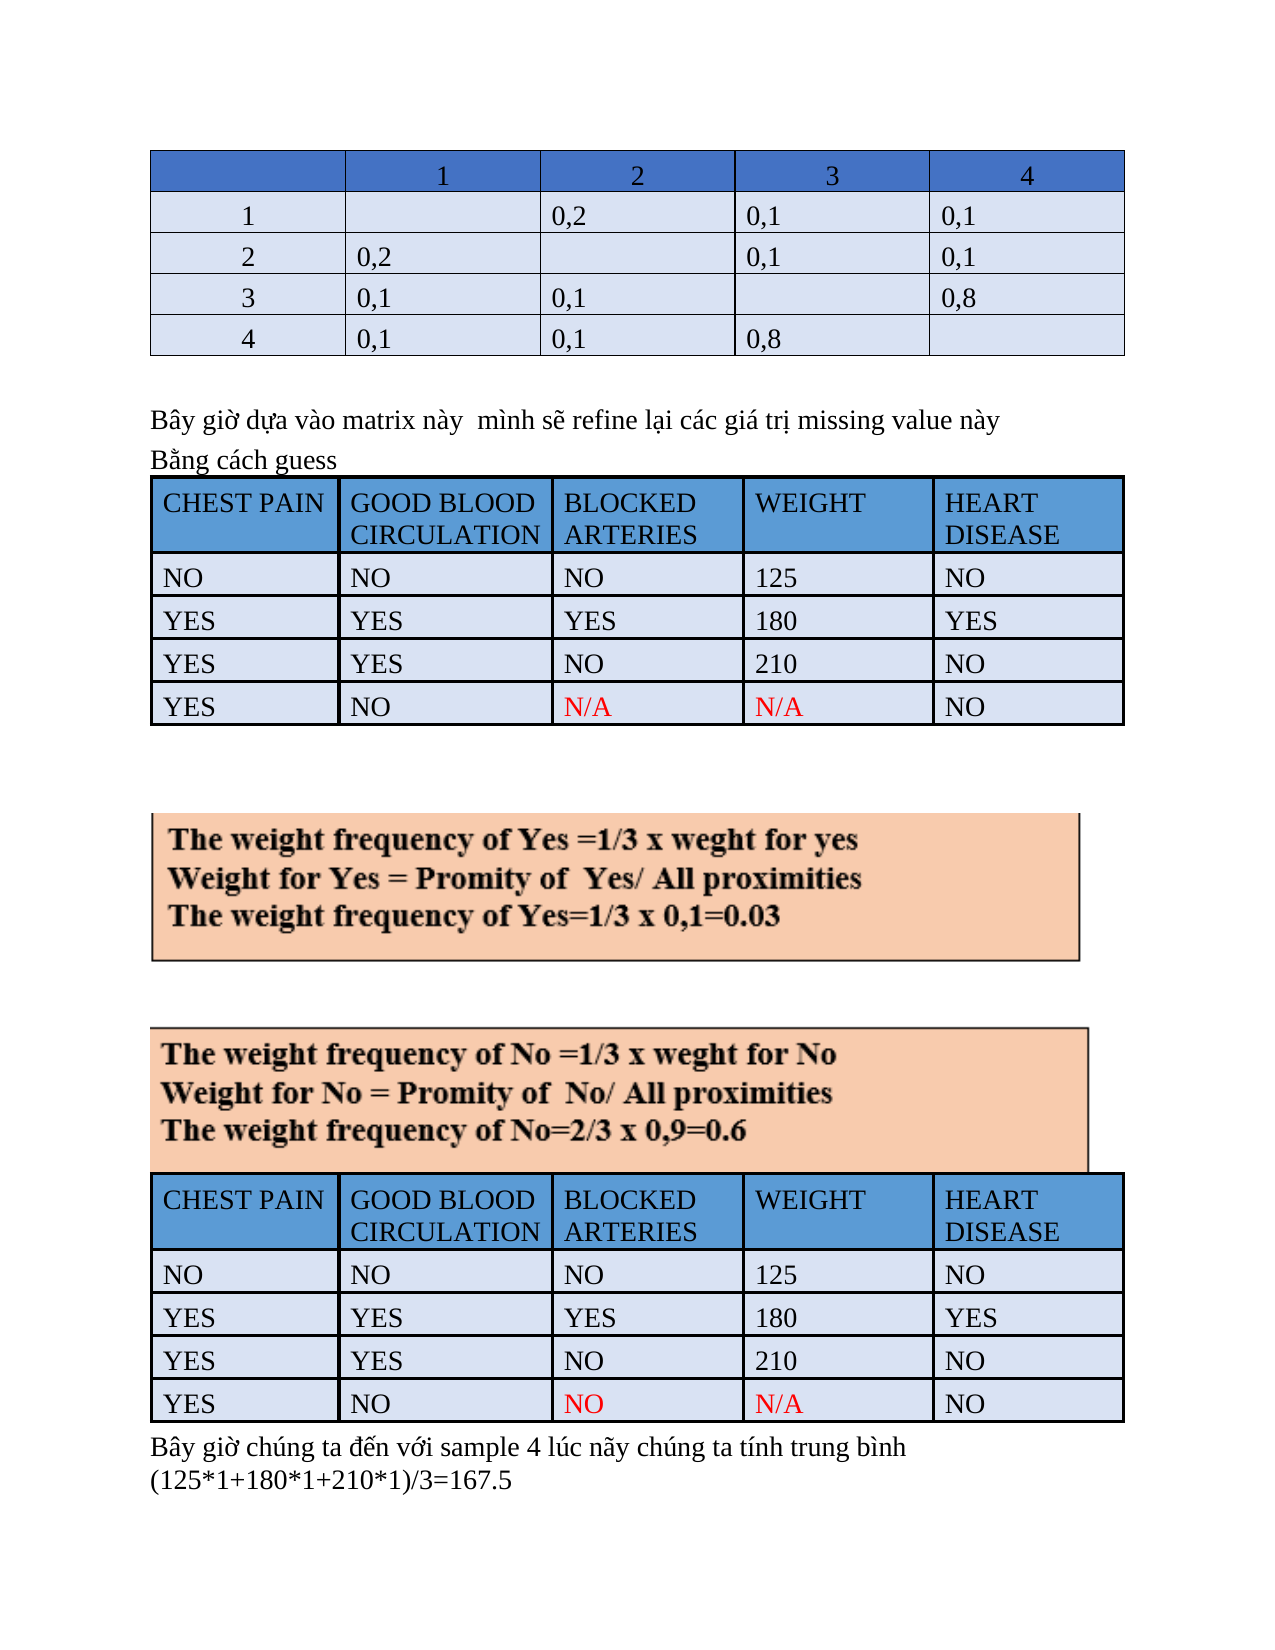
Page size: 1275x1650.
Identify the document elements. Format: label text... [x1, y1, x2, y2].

table_cell YES [935, 597, 1122, 637]
table_cell 0,1 [736, 192, 929, 232]
table_header HEART DISEASE [935, 1175, 1122, 1248]
table_cell NO [153, 554, 337, 594]
table_cell N/A [745, 1380, 932, 1420]
table_header 3 [736, 151, 929, 191]
table_cell NO [153, 1251, 337, 1291]
table_cell 0,2 [541, 192, 734, 232]
table_cell 0,1 [346, 274, 540, 314]
table_cell 210 [745, 1337, 932, 1377]
table_cell 0,8 [930, 274, 1124, 314]
table_cell 3 [151, 274, 345, 314]
table_cell NO [554, 1337, 742, 1377]
table_cell NO [554, 554, 742, 594]
table_cell YES [153, 683, 337, 723]
table_cell YES [341, 1337, 551, 1377]
table_header CHEST PAIN [153, 479, 337, 551]
table_cell NO [935, 554, 1122, 594]
table_cell NO [554, 640, 742, 680]
table_cell 180 [745, 1294, 932, 1334]
table_cell YES [153, 597, 337, 637]
table_cell 0,2 [346, 233, 540, 273]
table_cell 1 [151, 192, 345, 232]
table_cell NO [341, 1380, 551, 1420]
table_header WEIGHT [745, 479, 932, 551]
table_cell NO [935, 640, 1122, 680]
table_cell [930, 315, 1124, 355]
table_cell 0,1 [541, 315, 734, 355]
table_cell 2 [151, 233, 345, 273]
table_header [151, 151, 345, 191]
table_header GOOD BLOOD CIRCULATION [341, 1175, 551, 1248]
table_cell YES [153, 1380, 337, 1420]
table_cell 210 [745, 640, 932, 680]
table_cell NO [935, 1380, 1122, 1420]
table_cell 0,1 [736, 233, 929, 273]
table_cell 180 [745, 597, 932, 637]
table_header BLOCKED ARTERIES [554, 479, 742, 551]
table_cell 0,1 [930, 233, 1124, 273]
table_cell [346, 192, 540, 232]
table_cell YES [153, 640, 337, 680]
table_cell NO [341, 683, 551, 723]
table_cell YES [153, 1294, 337, 1334]
table_cell 125 [745, 1251, 932, 1291]
table_cell YES [341, 597, 551, 637]
table_cell 125 [745, 554, 932, 594]
table_cell YES [554, 597, 742, 637]
table_cell 0,1 [346, 315, 540, 355]
table_cell NO [554, 1251, 742, 1291]
subtitle Bây giờ dựa vào matrix này mình sẽ refine lại các giá trị missing value này [150, 403, 1125, 436]
subtitle Bằng cách guess [150, 443, 1125, 475]
table_cell [736, 274, 929, 314]
table_header 4 [930, 151, 1124, 191]
table_cell 4 [151, 315, 345, 355]
table_cell NO [935, 1337, 1122, 1377]
table_header WEIGHT [745, 1175, 932, 1248]
table_header BLOCKED ARTERIES [554, 1175, 742, 1248]
table_header GOOD BLOOD CIRCULATION [341, 479, 551, 551]
table_cell YES [554, 1294, 742, 1334]
table_header 1 [346, 151, 540, 191]
table_cell N/A [554, 683, 742, 723]
table_cell N/A [745, 683, 932, 723]
table_header HEART DISEASE [935, 479, 1122, 551]
table_cell NO [341, 554, 551, 594]
table_cell 0,1 [541, 274, 734, 314]
table_cell NO [554, 1380, 742, 1420]
table_cell YES [153, 1337, 337, 1377]
table_cell NO [341, 1251, 551, 1291]
picture [150, 813, 1093, 1172]
table_cell YES [935, 1294, 1122, 1334]
table_cell 0,1 [930, 192, 1124, 232]
table_header 2 [541, 151, 734, 191]
table_cell [541, 233, 734, 273]
table_cell YES [341, 640, 551, 680]
table_header CHEST PAIN [153, 1175, 337, 1248]
table_cell 0,8 [736, 315, 929, 355]
table_cell NO [935, 1251, 1122, 1291]
subtitle Bây giờ chúng ta đến với sample 4 lúc nãy chúng ta tính trung bình (125*1+180*1+210*1)/3=167.5 [150, 1430, 1125, 1495]
table_cell YES [341, 1294, 551, 1334]
table_cell NO [935, 683, 1122, 723]
